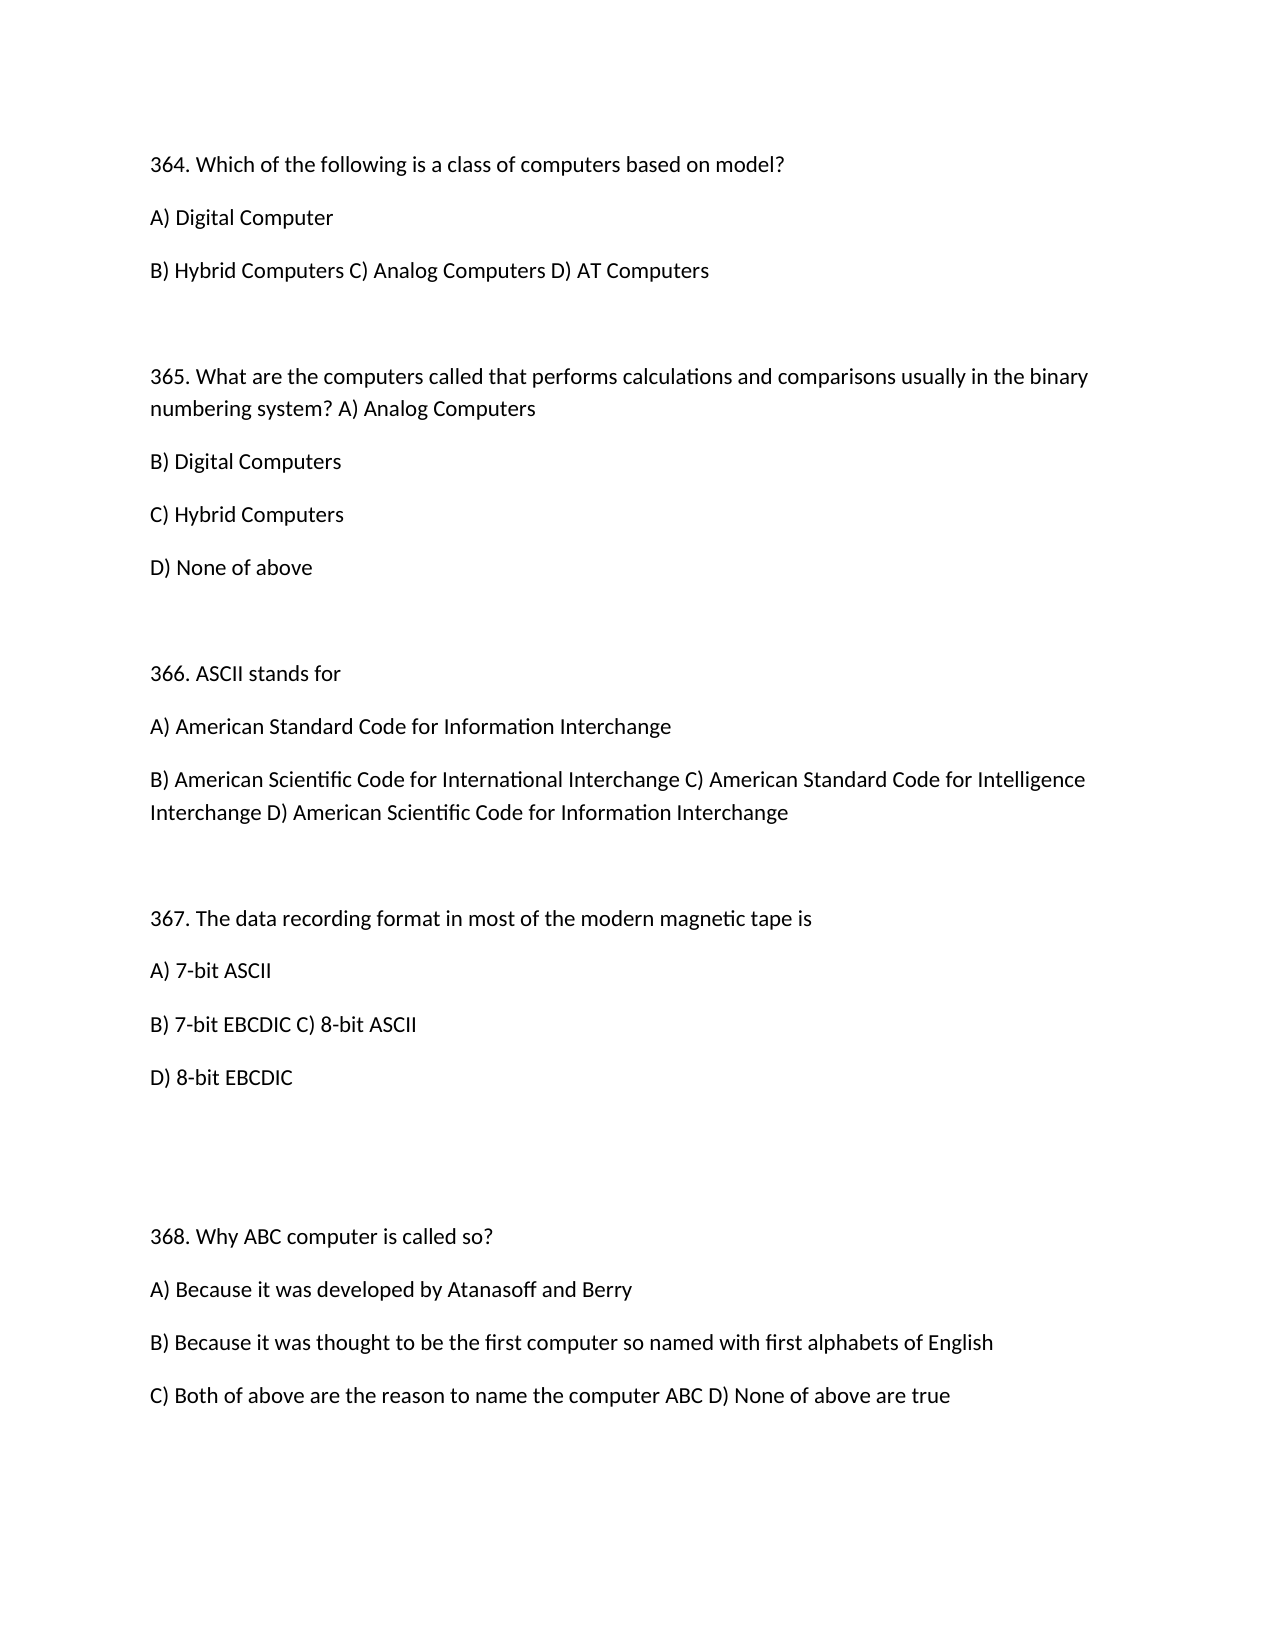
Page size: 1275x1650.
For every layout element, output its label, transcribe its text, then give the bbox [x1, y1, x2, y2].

text D) 8-bit EBCDIC [150, 1063, 1125, 1091]
text C) Both of above are the reason to name the computer ABC D) None of above are true [150, 1381, 1125, 1409]
text B) Because it was thought to be the first computer so named with first alphabets of English [150, 1328, 1125, 1356]
text A) Digital Computer [150, 203, 1125, 231]
text 367. The data recording format in most of the modern magnetic tape is [150, 904, 1125, 932]
text 366. ASCII stands for [150, 659, 1125, 687]
text A) Because it was developed by Atanasoff and Berry [150, 1275, 1125, 1303]
text B) American Scientific Code for International Interchange C) American Standard Code for Intelligence Interchange D) American Scientific Code for Information Interchange [150, 765, 1125, 826]
text C) Hybrid Computers [150, 500, 1125, 528]
text A) 7-bit ASCII [150, 957, 1125, 985]
text A) American Standard Code for Information Interchange [150, 712, 1125, 740]
text B) Digital Computers [150, 447, 1125, 475]
text B) 7-bit EBCDIC C) 8-bit ASCII [150, 1010, 1125, 1038]
text D) None of above [150, 553, 1125, 581]
text 364. Which of the following is a class of computers based on model? [150, 150, 1125, 178]
text B) Hybrid Computers C) Analog Computers D) AT Computers [150, 256, 1125, 284]
text 368. Why ABC computer is called so? [150, 1222, 1125, 1250]
text 365. What are the computers called that performs calculations and comparisons usually in the binary numbering system? A) Analog Computers [150, 362, 1125, 422]
